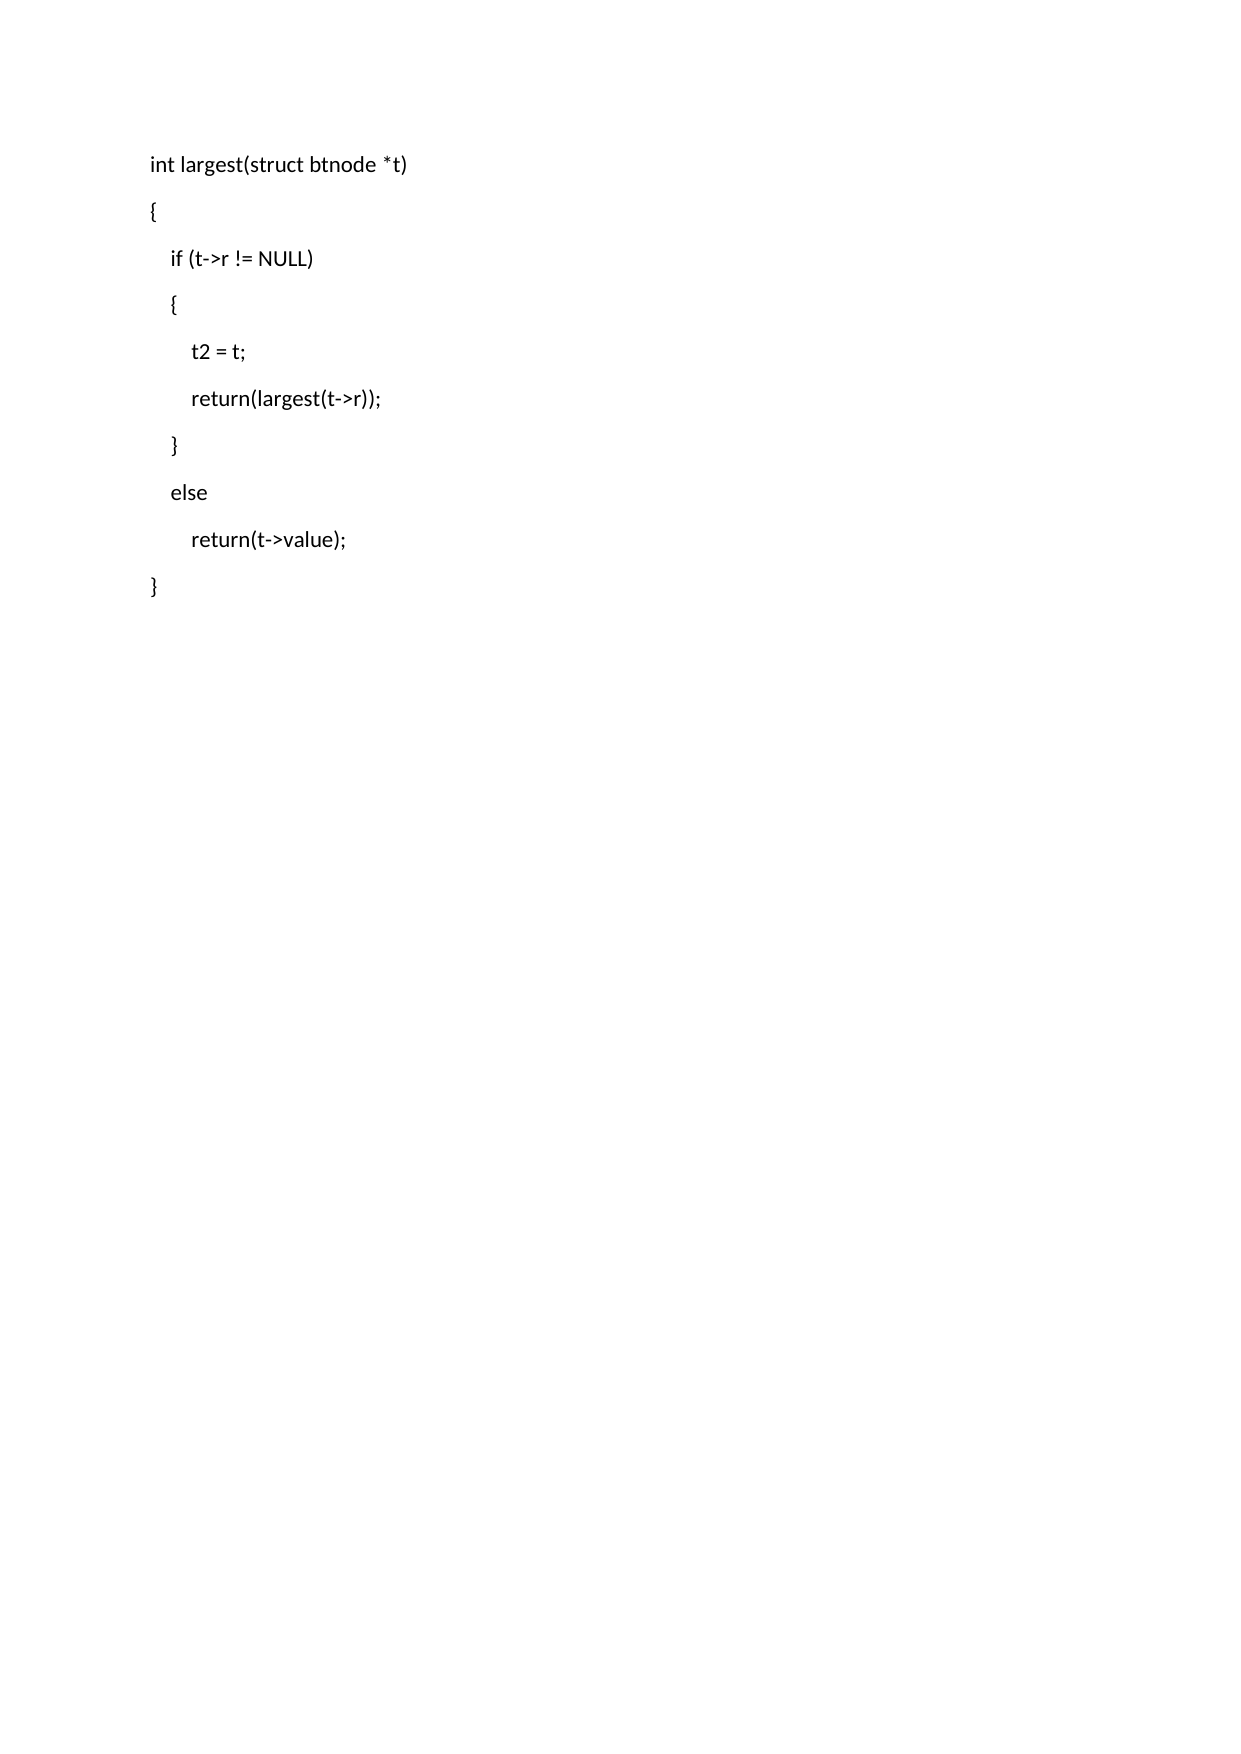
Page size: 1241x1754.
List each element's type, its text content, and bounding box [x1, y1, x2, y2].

text } [150, 572, 1090, 600]
text { [150, 197, 1090, 225]
text } [150, 431, 1090, 459]
text t2 = t; [150, 337, 1090, 366]
text return(t->value); [150, 525, 1090, 553]
text return(largest(t->r)); [150, 384, 1090, 412]
text { [150, 291, 1090, 319]
text else [150, 478, 1090, 506]
text if (t->r != NULL) [150, 244, 1090, 272]
text int largest(struct btnode *t) [150, 150, 1090, 178]
